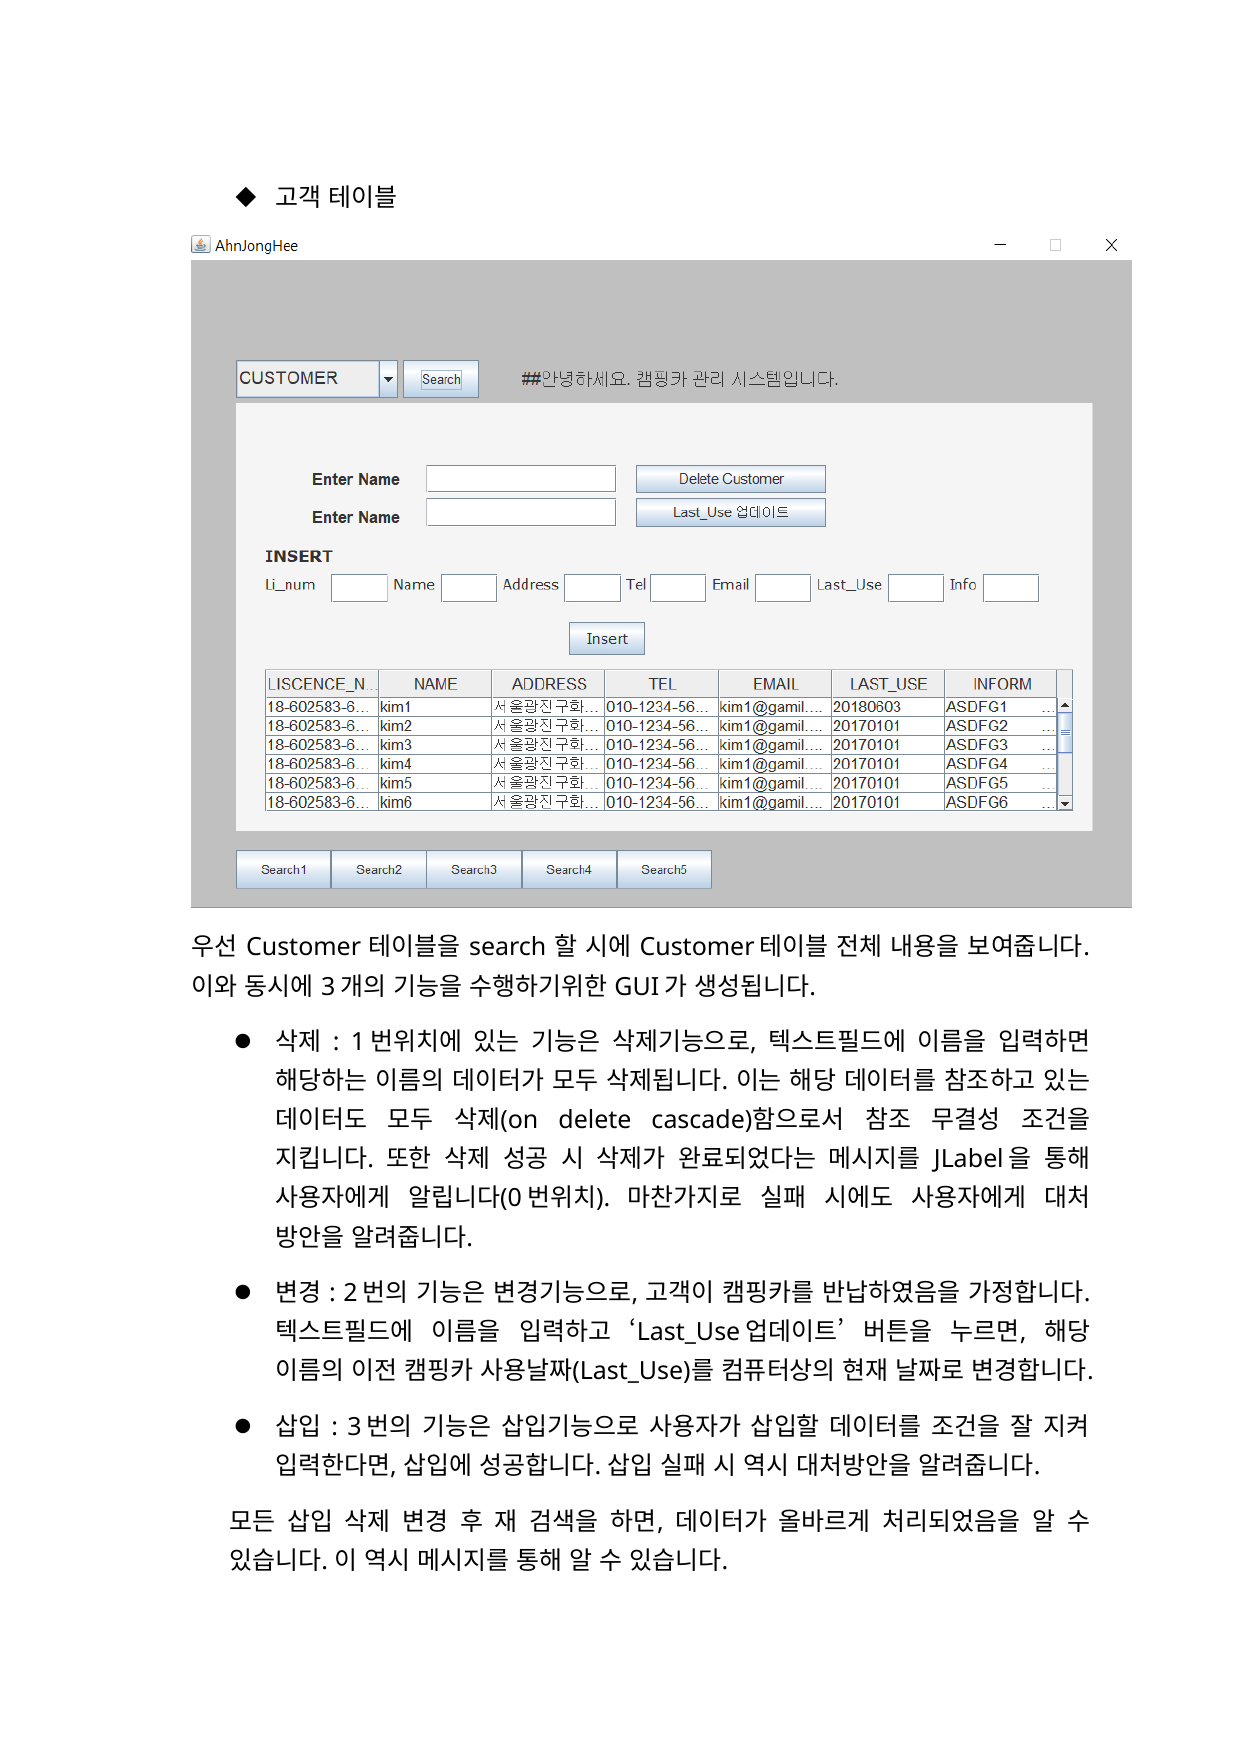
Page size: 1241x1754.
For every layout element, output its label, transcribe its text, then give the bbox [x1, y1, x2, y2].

list 고객 테이블 [233, 177, 1090, 213]
list 삽입 : 3번의 기능은 삽입기능으로 사용자가 삽입할 데이터를 조건을 잘 지켜 입력한다면, 삽입에 성공합니다. 삽입 실패 시 역시 대처방안을 알려줍니다. [233, 1407, 1090, 1482]
text 우선 Customer 테이블을 search 할 시에 Customer테이블 전체 내용을 보여줍니다. 이와 동시에 3개의 기능을 수행하기위한 GUI가 생성됩니다. [192, 927, 1090, 1002]
list 모든 삽입 삭제 변경 후 재 검색을 하면, 데이터가 올바르게 처리되었음을 알 수 있습니다. 이 역시 메시지를 통해 알 수 있습니다. [229, 1501, 1090, 1577]
list 변경 : 2번의 기능은 변경기능으로, 고객이 캠핑카를 반납하였음을 가정합니다. 텍스트필드에 이름을 입력하고 ‘Last_Use업데이트’ 버튼을 누르면, 해당 이름의 이전 캠핑카 사용날짜(Last_Use)를 컴퓨터상의 현재 날짜로 변경합니다. [233, 1273, 1090, 1387]
list 삭제 : 1번위치에 있는 기능은 삭제기능으로, 텍스트필드에 이름을 입력하면 해당하는 이름의 데이터가 모두 삭제됩니다. 이는 해당 데이터를 참조하고 있는 데이터도 모두 삭제(on delete cascade)함으로서 참조 무결성 조건을 지킵니다. 또한 삭제 성공 시 삭제가 완료되었다는 메시지를 JLabel을 통해 사용자에게 알립니다(0번위치). 마찬가지로 실패 시에도 사용자에게 대처 방안을 알려줍니다. [233, 1022, 1090, 1253]
picture [191, 232, 1132, 908]
